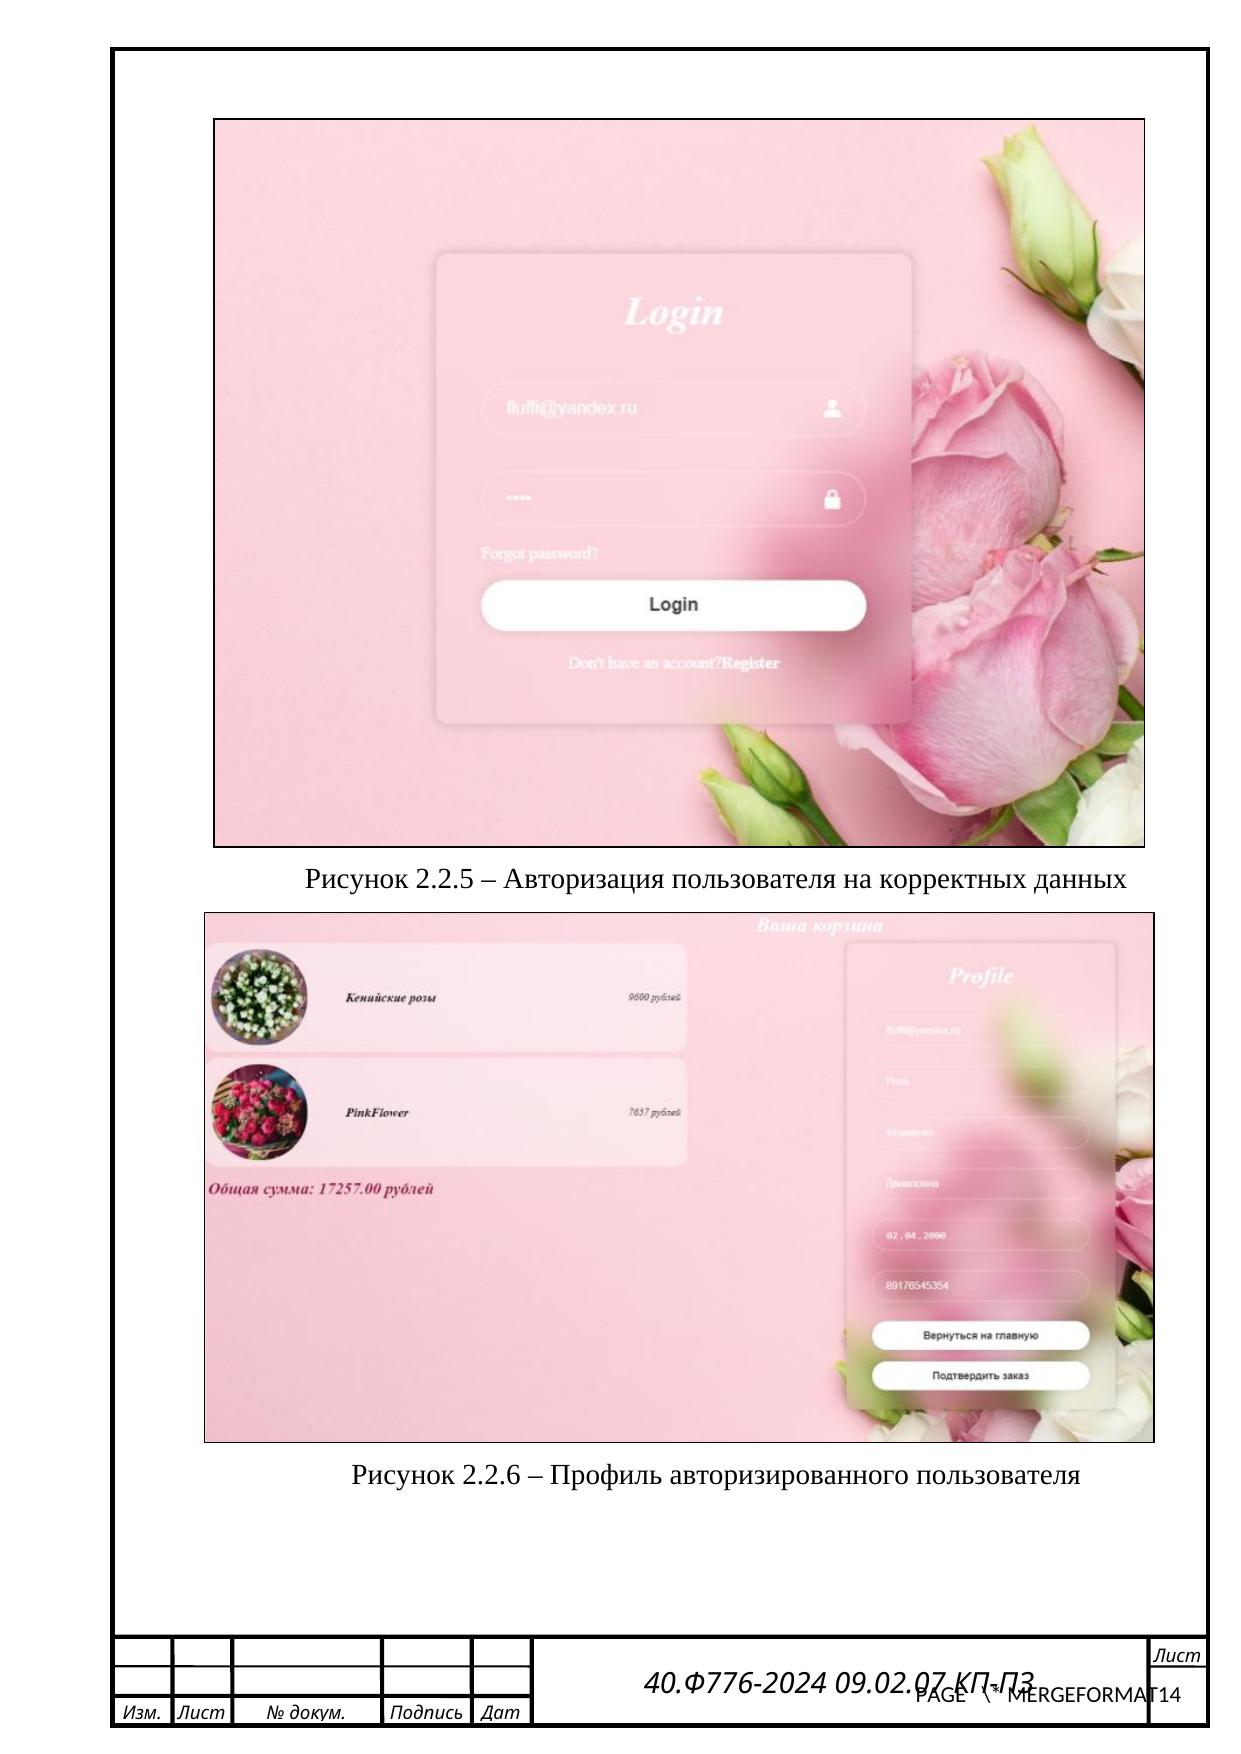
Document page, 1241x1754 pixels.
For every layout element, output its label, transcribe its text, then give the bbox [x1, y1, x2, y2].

text Рисунок 2.2.6 – Профиль авторизированного пользователя [177, 1457, 1181, 1491]
text Рисунок 2.2.5 – Авторизация пользователя на корректных данных [177, 862, 1181, 895]
picture [205, 913, 1153, 1442]
picture [215, 120, 1144, 846]
